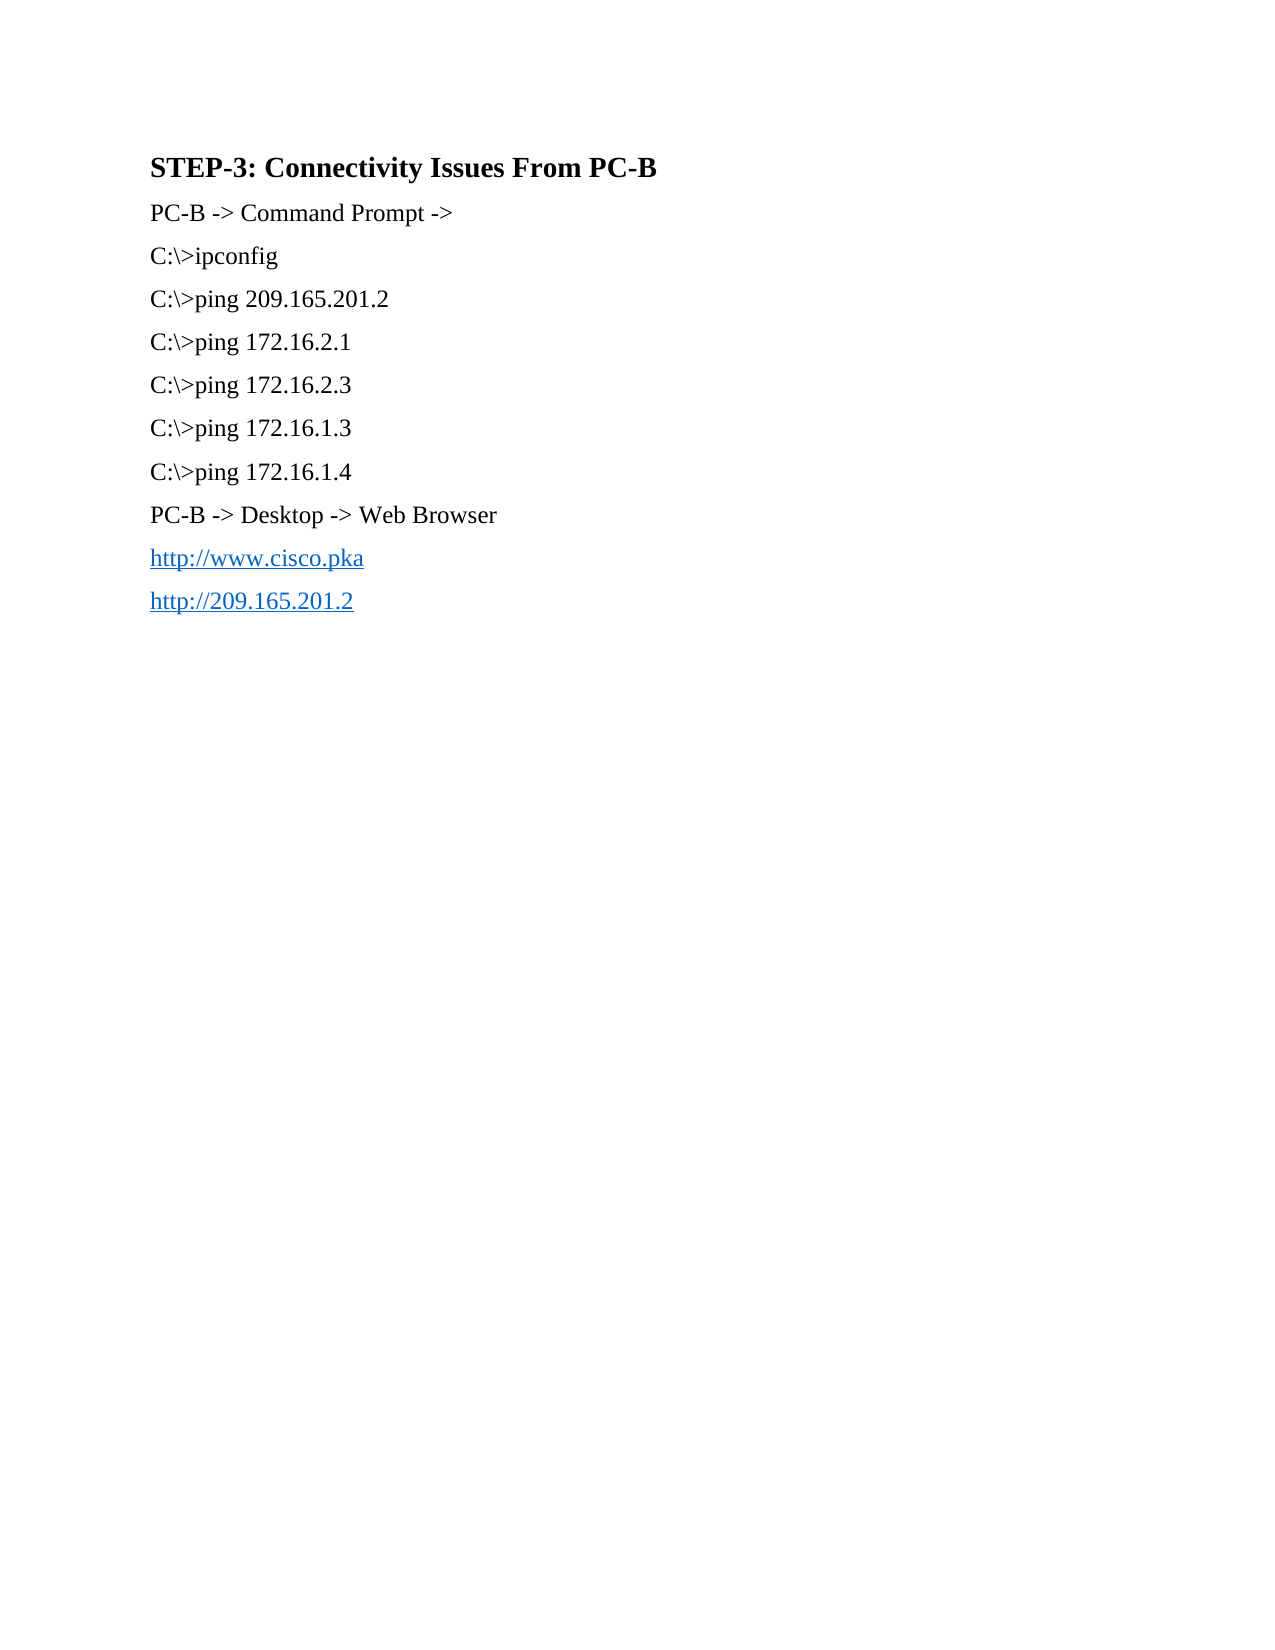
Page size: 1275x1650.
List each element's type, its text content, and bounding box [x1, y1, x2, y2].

text STEP-3: Connectivity Issues From PC-B PC-B -> Command Prompt -> C:\>ipconfig C:\>ping 209.165.201.2 C:\>ping 172.16.2.1 C:\>ping 172.16.2.3 C:\>ping 172.16.1.3 C:\>ping 172.16.1.4 PC-B -> Desktop -> Web Browser http://www.cisco.pka http://209.165.201.2 [150, 150, 1125, 615]
